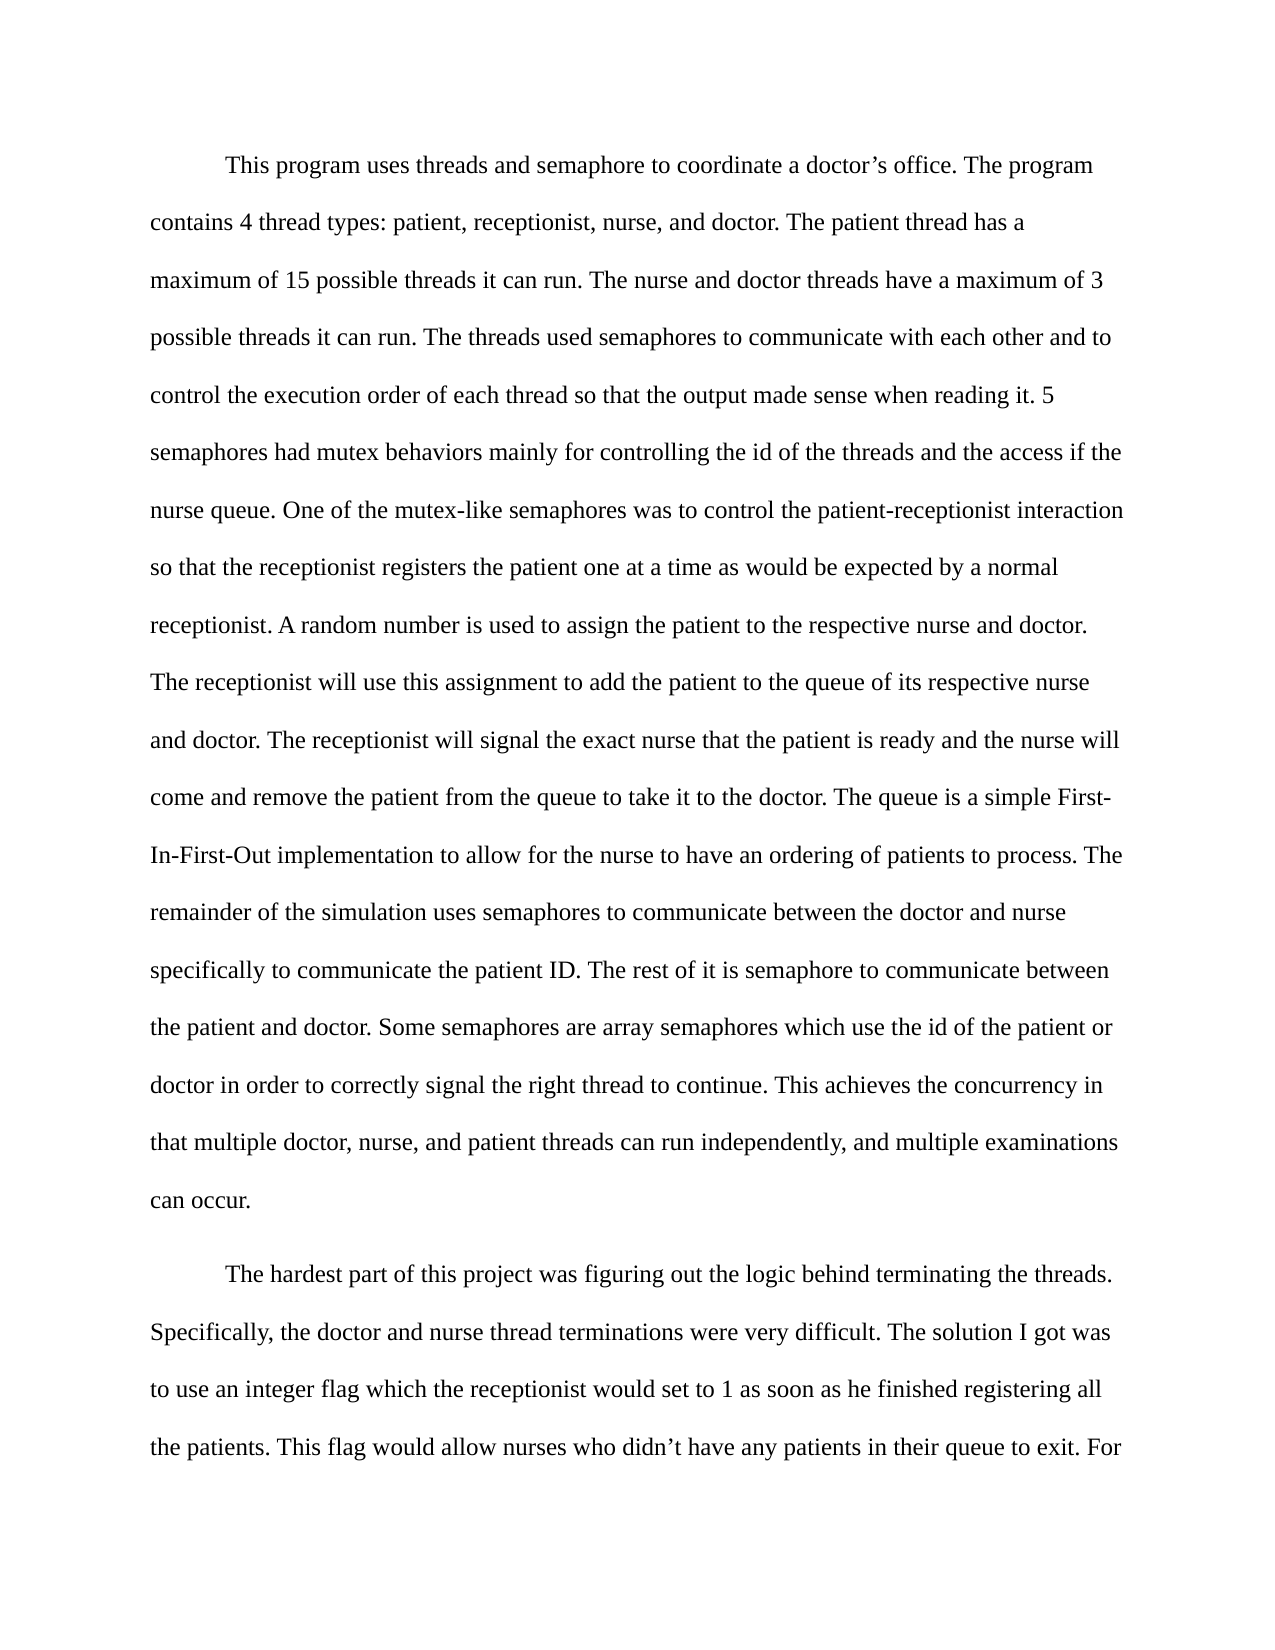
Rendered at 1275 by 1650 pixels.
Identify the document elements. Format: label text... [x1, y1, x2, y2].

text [150, 1259, 1125, 1460]
text This program uses threads and semaphore to coordinate a doctor’s office. The program contains 4 thread types: patient, receptionist, nurse, and doctor. The patient thread has a maximum of 15 possible threads it can run. The nurse and doctor threads have a maximum of 3 possible threads it can run. The threads used semaphores to communicate with each other and to control the execution order of each thread so that the output made sense when reading it. 5 semaphores had mutex behaviors mainly for controlling the id of the threads and the access if the nurse queue. One of the mutex-like semaphores was to control the patient-receptionist interaction so that the receptionist registers the patient one at a time as would be expected by a normal receptionist. A random number is used to assign the patient to the respective nurse and doctor. The receptionist will use this assignment to add the patient to the queue of its respective nurse and doctor. The receptionist will signal the exact nurse that the patient is ready and the nurse will come and remove the patient from the queue to take it to the doctor. The queue is a simple First-In-First-Out implementation to allow for the nurse to have an ordering of patients to process. The remainder of the simulation uses semaphores to communicate between the doctor and nurse specifically to communicate the patient ID. The rest of it is semaphore to communicate between the patient and doctor. Some semaphores are array semaphores which use the id of the patient or doctor in order to correctly signal the right thread to continue. This achieves the concurrency in that multiple doctor, nurse, and patient threads can run independently, and multiple examinations can occur. [150, 150, 1125, 1214]
